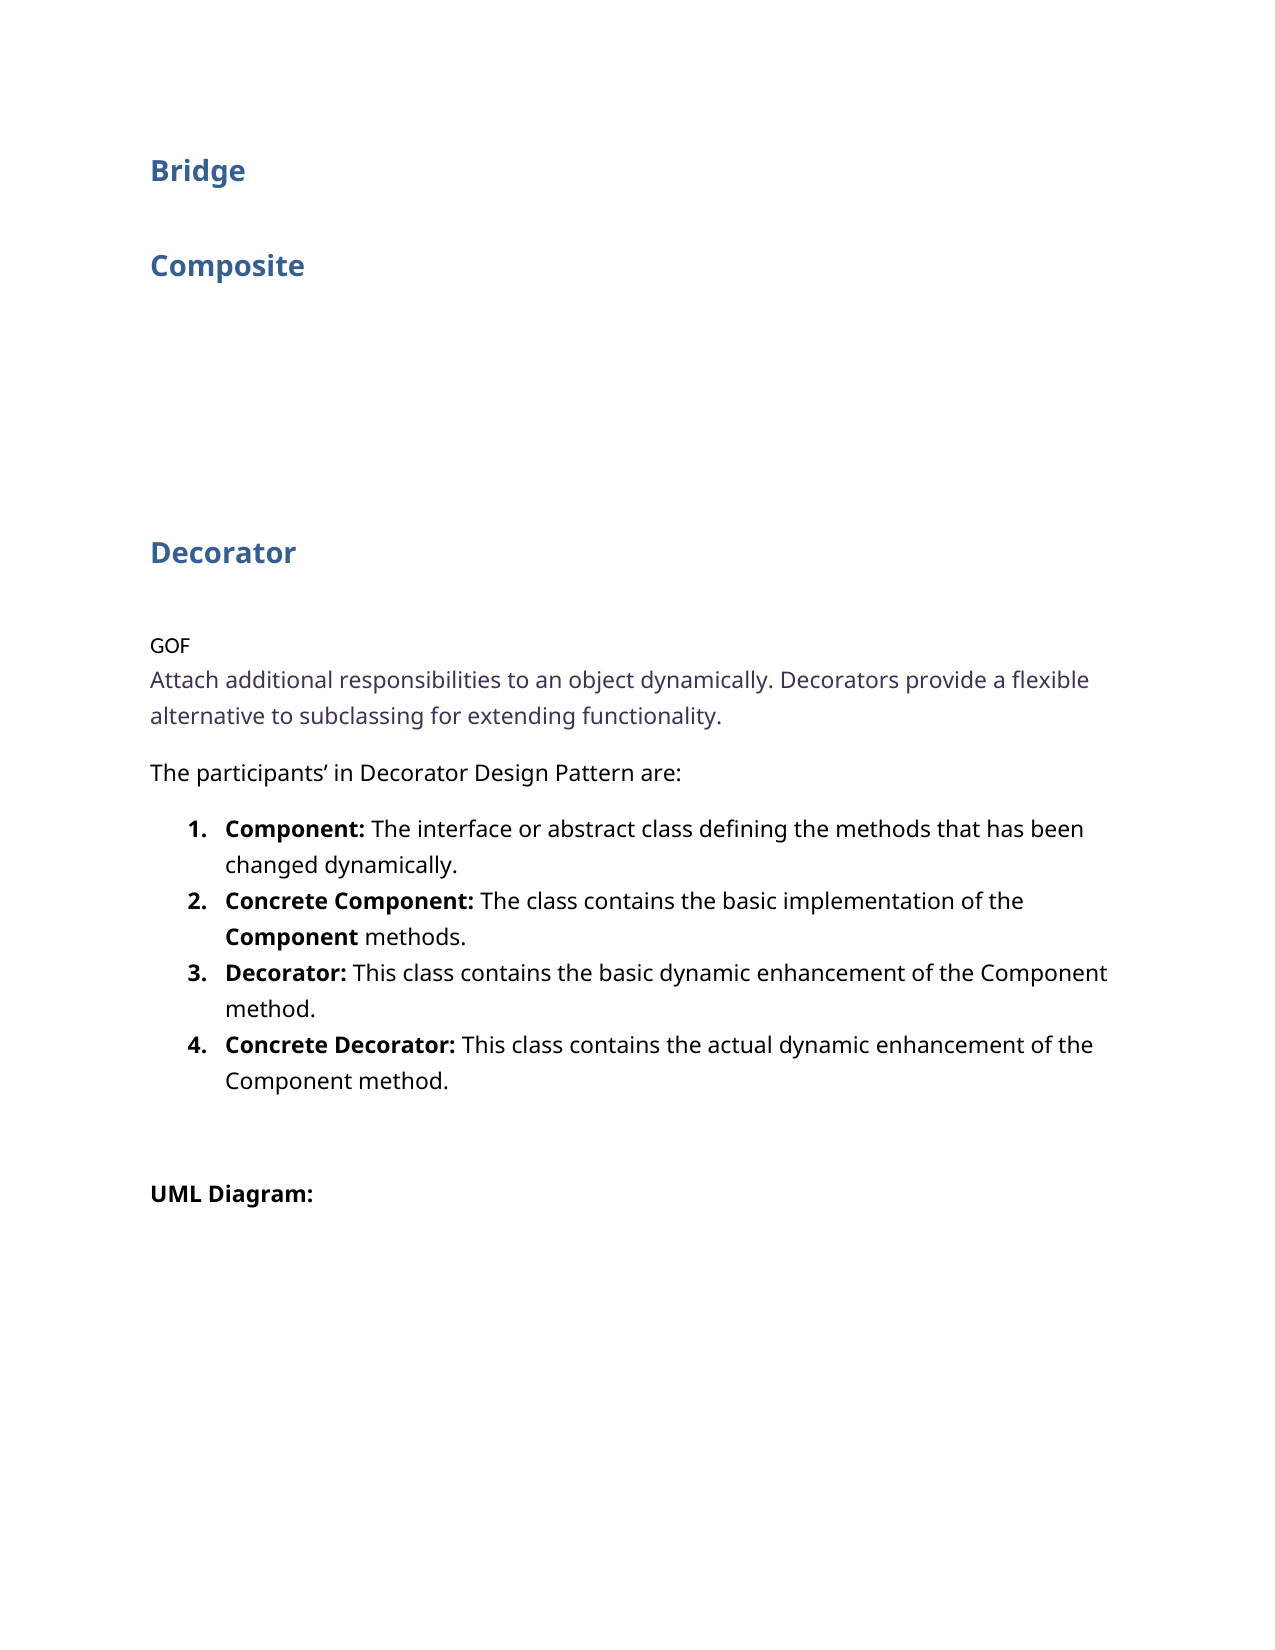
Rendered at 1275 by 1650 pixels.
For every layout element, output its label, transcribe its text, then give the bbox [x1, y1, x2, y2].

text GOF Attach additional responsibilities to an object dynamically. Decorators provide a flexible alternative to subclassing for extending functionality. [150, 631, 1125, 731]
list Concrete Decorator: This class contains the actual dynamic enhancement of the Component method. [187, 1029, 1125, 1096]
list Concrete Component: The class contains the basic implementation of the Component methods. [187, 885, 1125, 952]
list Decorator: This class contains the basic dynamic enhancement of the Component method. [187, 957, 1125, 1024]
list Component: The interface or abstract class defining the methods that has been changed dynamically. [187, 813, 1125, 881]
subtitle Decorator [150, 532, 1125, 572]
text UML Diagram: [150, 1178, 1125, 1210]
subtitle Bridge [150, 150, 1125, 190]
text The participants’ in Decorator Design Pattern are: [150, 757, 1125, 788]
subtitle Composite [150, 246, 1125, 285]
